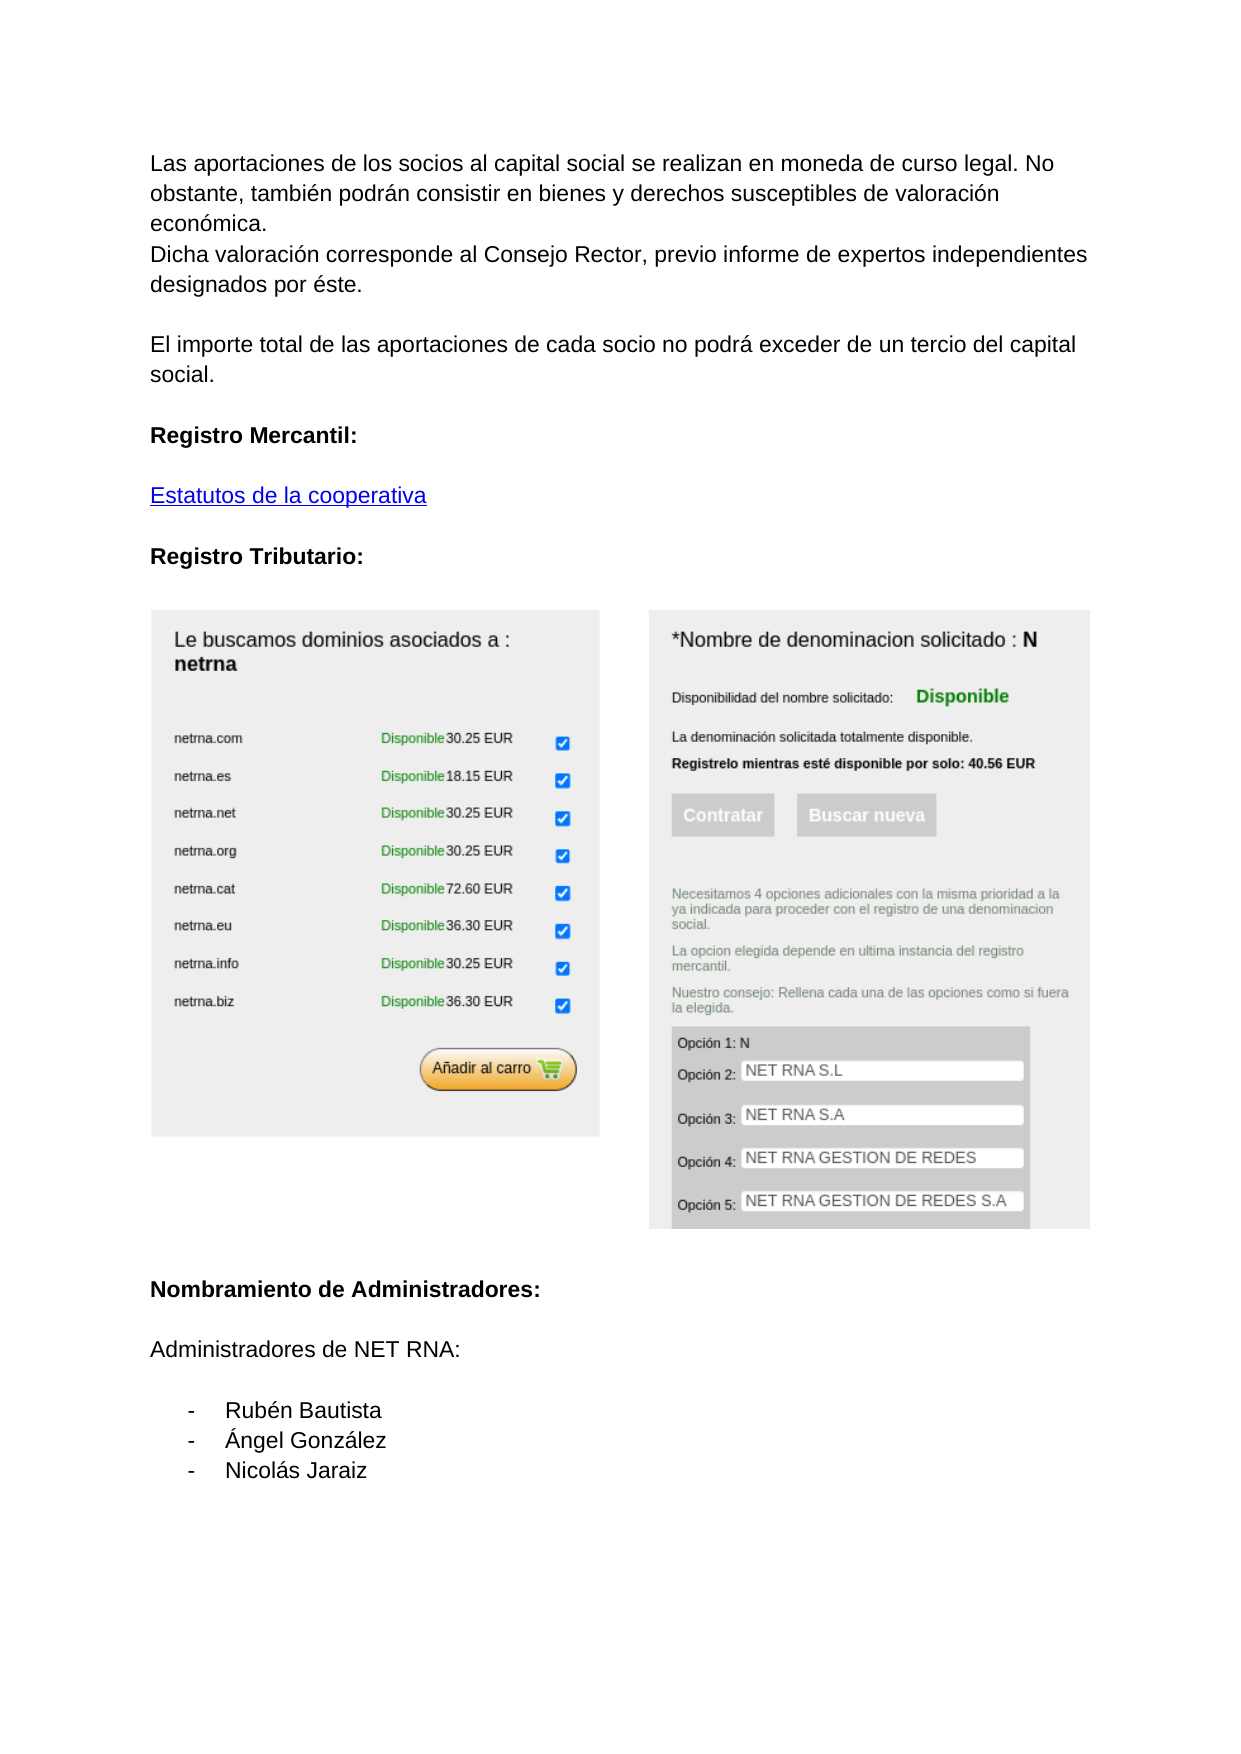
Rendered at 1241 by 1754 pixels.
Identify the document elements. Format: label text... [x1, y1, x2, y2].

text Dicha valoración corresponde al Consejo Rector, previo informe de expertos independientes designados por éste. [150, 241, 1090, 297]
list Nicolás Jaraiz [187, 1457, 1090, 1483]
text Registro Mercantil: [150, 422, 1090, 448]
list Rubén Bautista [187, 1397, 1090, 1423]
picture [149, 610, 1091, 1229]
text El importe total de las aportaciones de cada socio no podrá exceder de un tercio del capital social. [150, 331, 1090, 388]
text Estatutos de la cooperativa [150, 482, 1090, 509]
text Administradores de NET RNA: [150, 1336, 1090, 1363]
text Nombramiento de Administradores: [150, 1276, 1090, 1302]
text Registro Tributario: [150, 543, 1090, 569]
text Las aportaciones de los socios al capital social se realizan en moneda de curso legal. No obstante, también podrán consistir en bienes y derechos susceptibles de valoración económica. [150, 150, 1090, 237]
list Ángel González [187, 1427, 1090, 1453]
